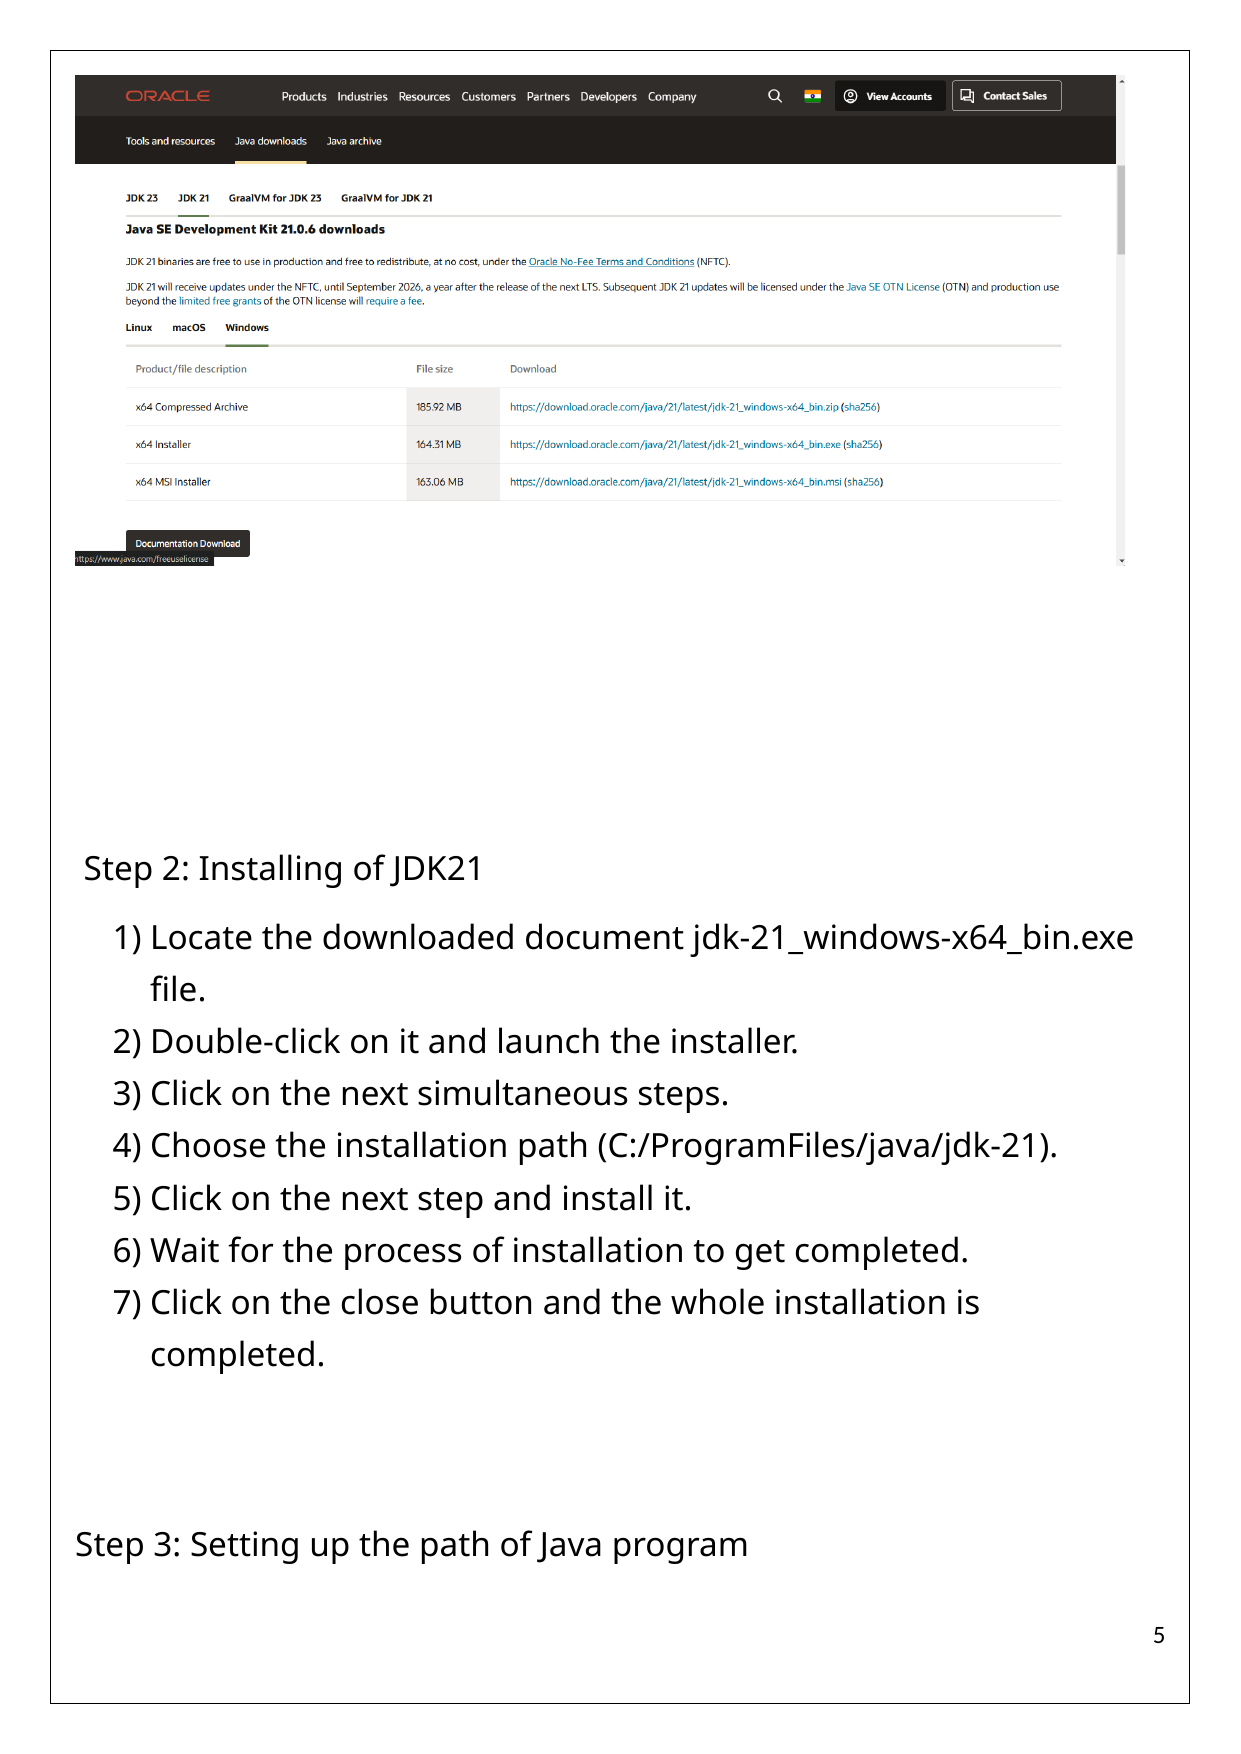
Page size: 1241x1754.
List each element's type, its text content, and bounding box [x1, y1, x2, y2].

list Click on the next step and install it. [112, 1174, 1165, 1220]
list Locate the downloaded document jdk-21_windows-x64_bin.exe file. [112, 913, 1165, 1011]
text Step 2: Installing of JDK21 [75, 845, 1165, 890]
list Wait for the process of installation to get completed. [112, 1227, 1165, 1272]
text Step 3: Setting up the path of Java program [75, 1521, 1165, 1566]
list Double-click on it and launch the installer. [112, 1018, 1165, 1063]
list Click on the next simultaneous steps. [112, 1070, 1165, 1116]
list Choose the installation path (C:/ProgramFiles/java/jdk-21). [112, 1122, 1165, 1168]
picture [75, 75, 1126, 566]
list Click on the close button and the whole installation is completed. [112, 1279, 1165, 1376]
